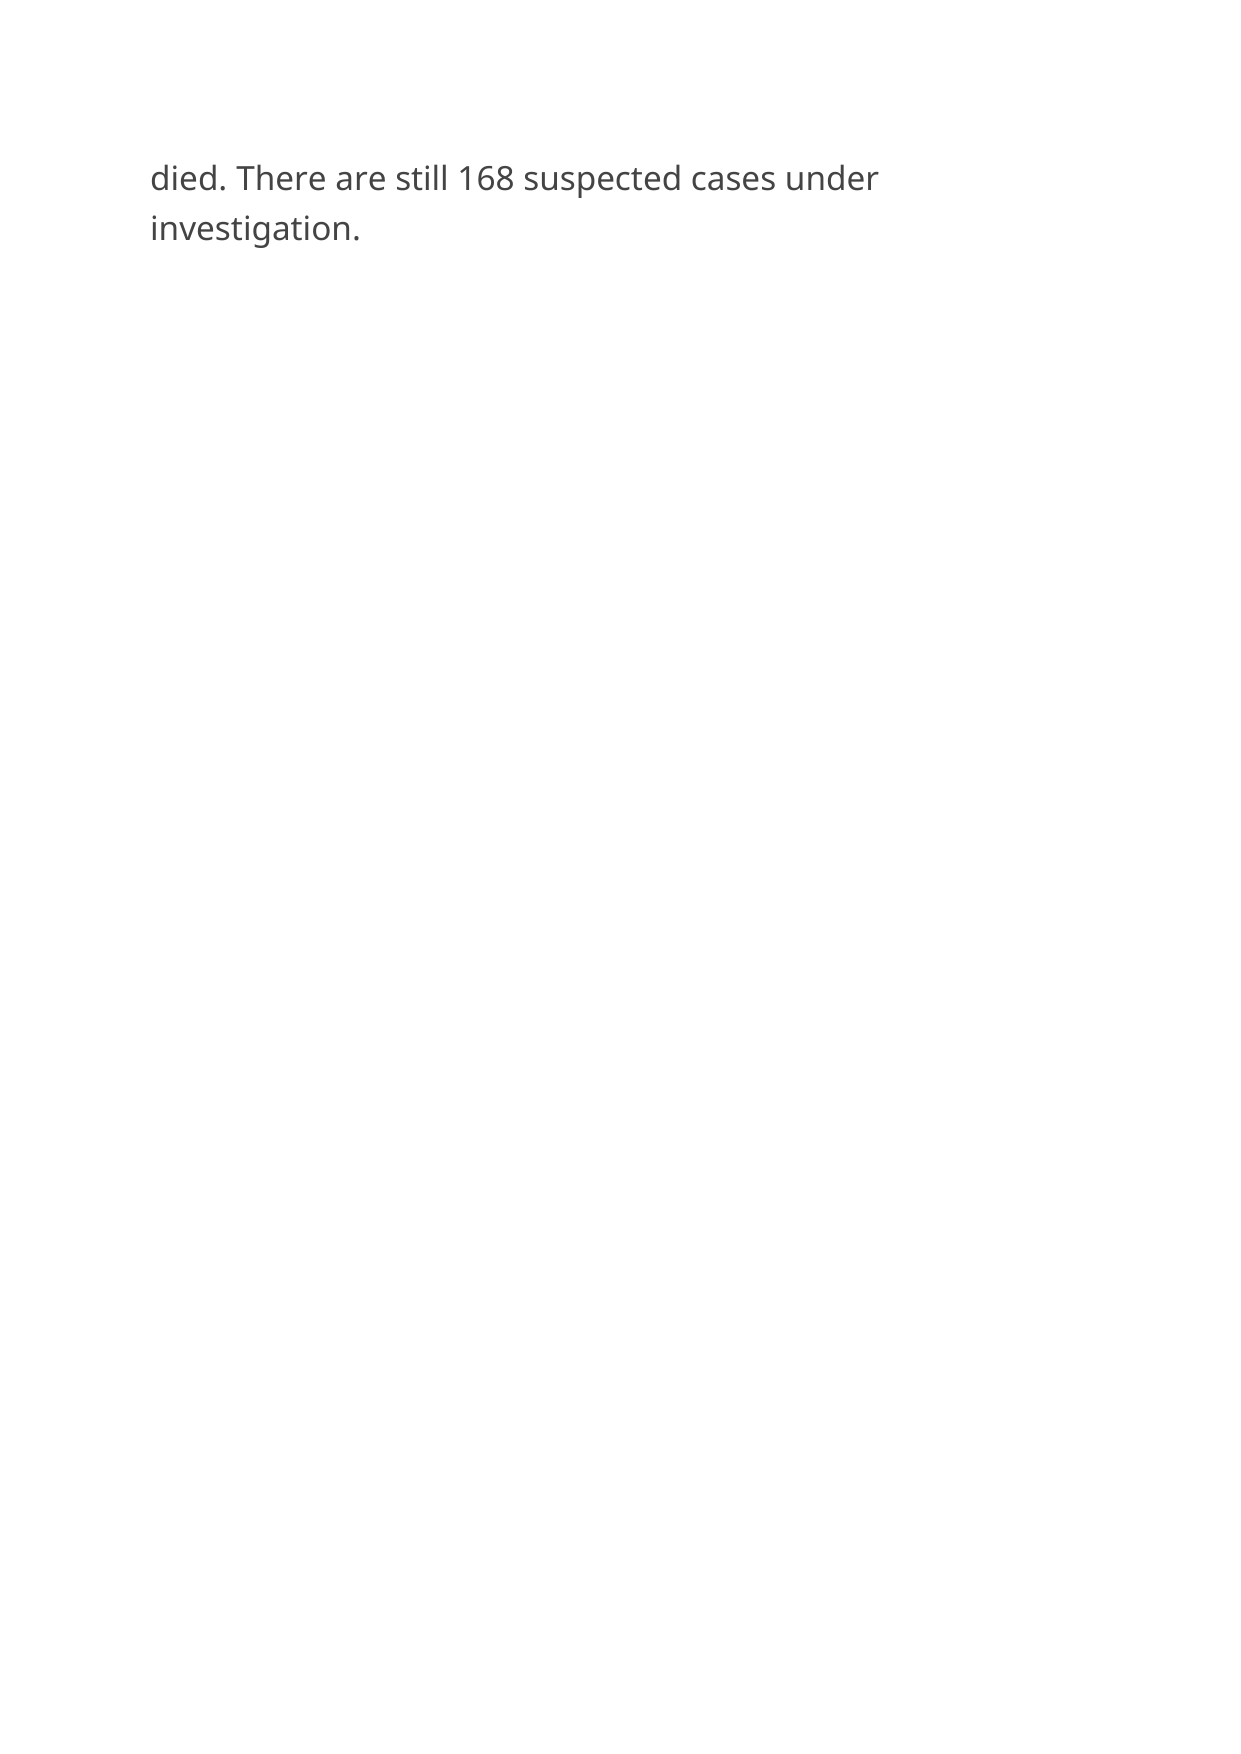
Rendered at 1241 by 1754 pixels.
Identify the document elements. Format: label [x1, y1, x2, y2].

text [150, 150, 1090, 250]
